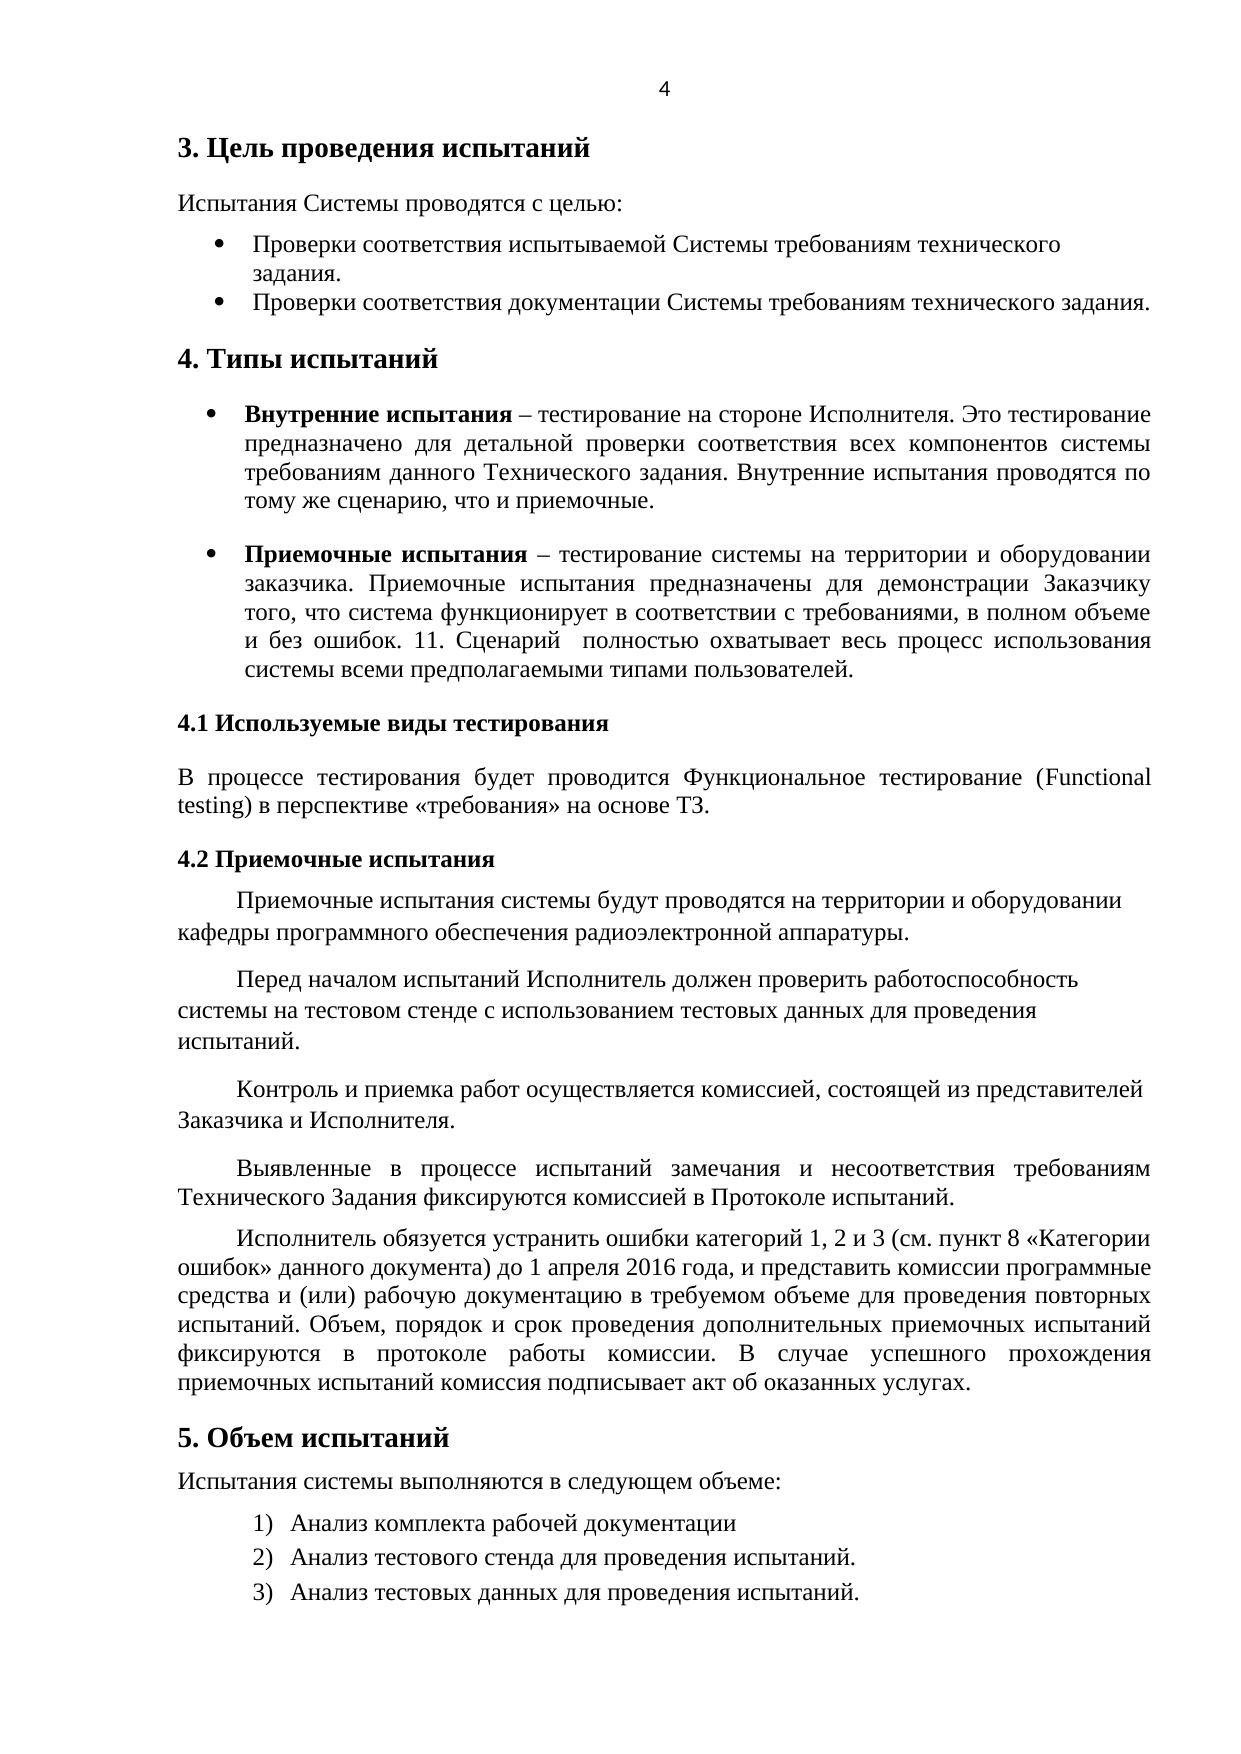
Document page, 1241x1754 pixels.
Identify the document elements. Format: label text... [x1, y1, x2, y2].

list Проверки соответствия документации Системы требованиям технического задания. [215, 287, 1152, 316]
text Перед началом испытаний Исполнитель должен проверить работоспособность системы на тестовом стенде с использованием тестовых данных для проведения испытаний. [177, 964, 1152, 1055]
text Исполнитель обязуется устранить ошибки категорий 1, 2 и 3 (см. пункт 8 «Категории ошибок» данного документа) до 1 апреля 2016 года, и представить комиссии программные средства и (или) рабочую документацию в требуемом объеме для проведения повторных испытаний. Объем, порядок и срок проведения дополнительных приемочных испытаний фиксируются в протоколе работы комиссии. В случае успешного прохождения приемочных испытаний комиссия подписывает акт об оказанных услугах. [177, 1223, 1152, 1395]
list Анализ тестового стенда для проведения испытаний. [252, 1542, 1152, 1571]
subtitle Внутренние испытания – тестирование на стороне Исполнителя. Это тестирование предназначено для детальной проверки соответствия всех компонентов системы требованиям данного Технического задания. Внутренние испытания проводятся по тому же сценарию, что и приемочные. [207, 399, 1152, 514]
text Выявленные в процессе испытаний замечания и несоответствия требованиям Технического Задания фиксируются комиссией в Протоколе испытаний. [177, 1153, 1152, 1210]
list Проверки соответствия испытываемой Системы требованиям технического задания. [215, 229, 1152, 287]
text Контроль и приемка работ осуществляется комиссией, состоящей из представителей Заказчика и Исполнителя. [177, 1074, 1152, 1134]
list Анализ тестовых данных для проведения испытаний. [252, 1577, 1152, 1605]
subtitle 3. Цель проведения испытаний [177, 130, 1152, 163]
text Испытания системы выполняются в следующем объеме: [177, 1466, 1152, 1495]
subtitle В процессе тестирования будет проводится Функциональное тестирование (Functional testing) в перспективе «требования» на основе ТЗ. [177, 762, 1152, 819]
list Анализ комплекта рабочей документации [252, 1508, 1152, 1536]
subtitle Испытания Системы проводятся с целью: [177, 188, 1152, 217]
text Приемочные испытания системы будут проводятся на территории и оборудовании кафедры программного обеспечения радиоэлектронной аппаратуры. [177, 886, 1152, 945]
subtitle Приемочные испытания – тестирование системы на территории и оборудовании заказчика. Приемочные испытания предназначены для демонстрации Заказчику того, что система функционирует в соответствии с требованиями, в полном объеме и без ошибок. Сценарий для приемочного испытания полностью охватывает весь процесс использования системы всеми предполагаемыми типами пользователей. [207, 539, 1152, 683]
subtitle 4.1 Используемые виды тестирования [177, 708, 1152, 737]
subtitle 4.2 Приемочные испытания [177, 844, 1152, 873]
subtitle 5. Объем испытаний [177, 1420, 1152, 1454]
subtitle 4. Типы испытаний [177, 341, 1152, 374]
